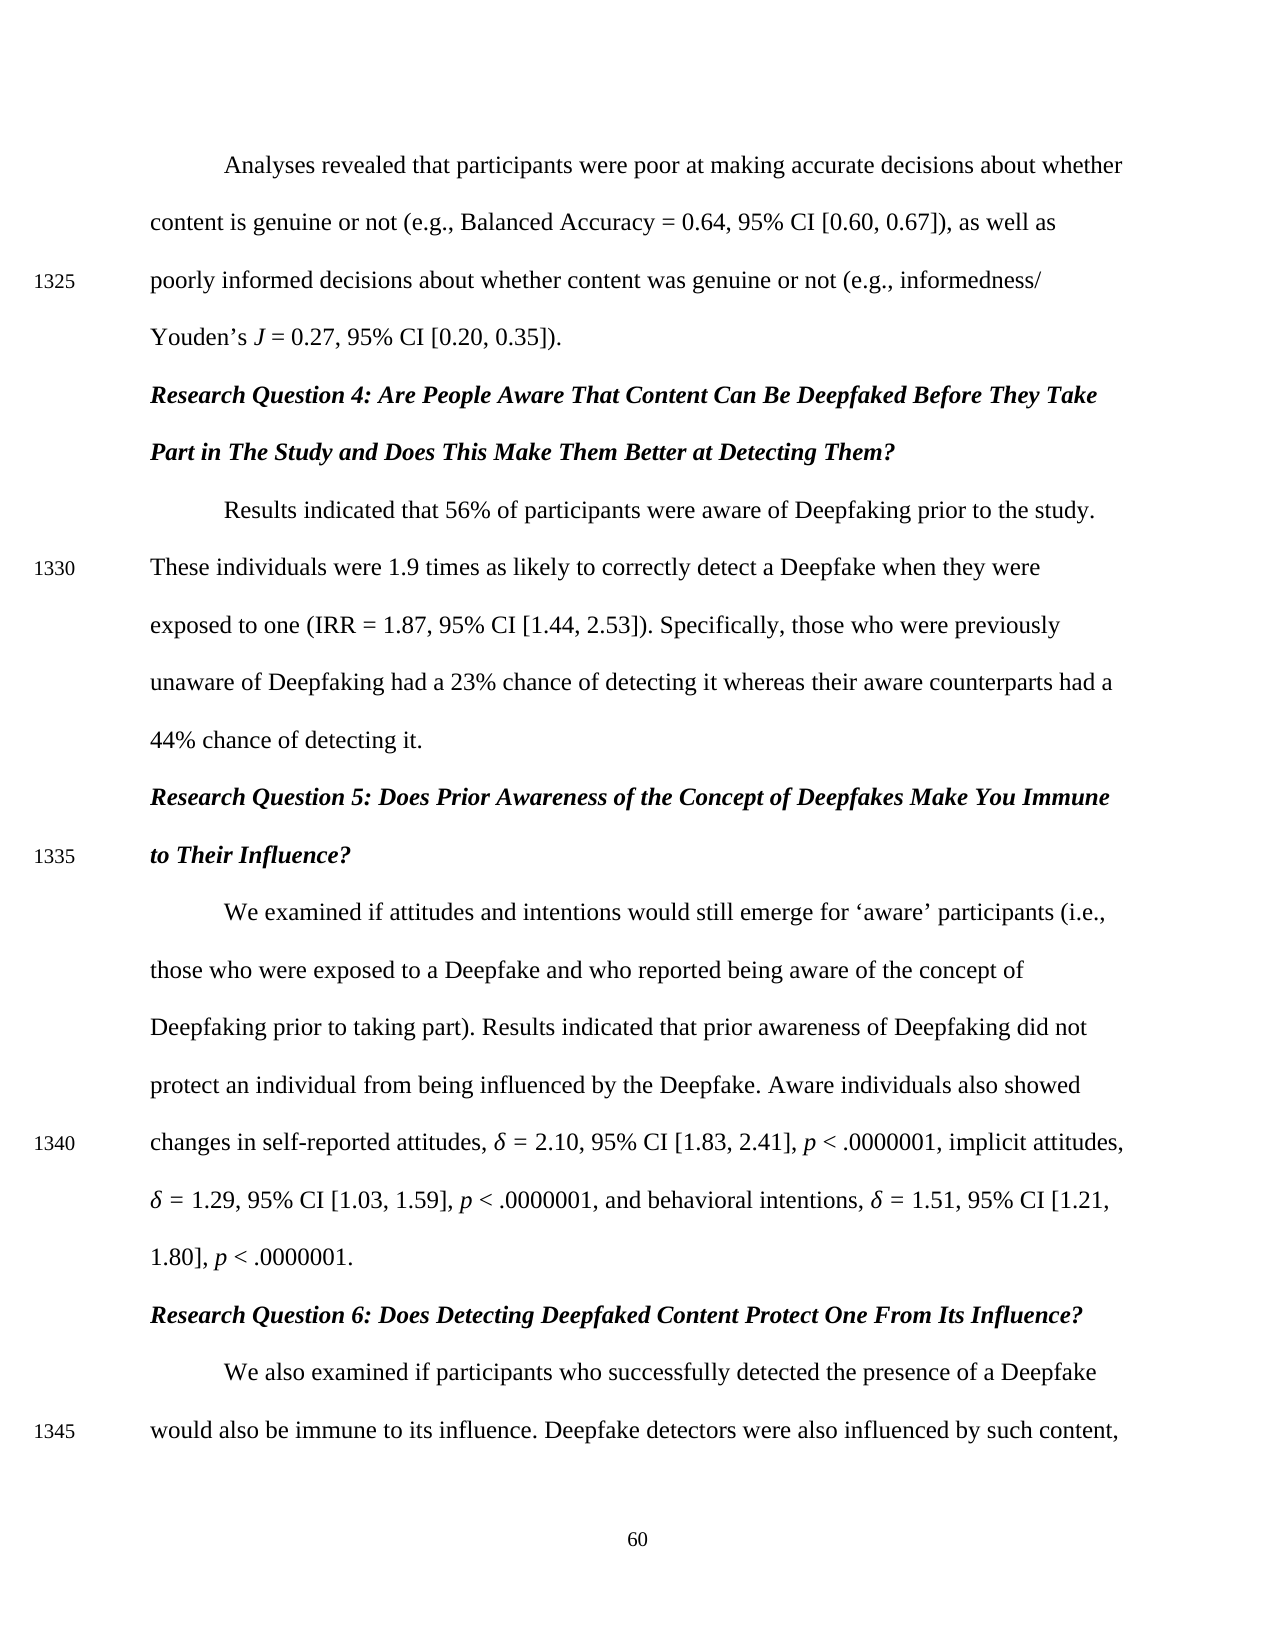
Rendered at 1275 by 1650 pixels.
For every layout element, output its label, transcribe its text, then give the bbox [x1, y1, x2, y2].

text Research Question 4: Are People Aware That Content Can Be Deepfaked Before They Take Part in The Study and Does This Make Them Better at Detecting Them? [150, 380, 1125, 466]
text Analyses revealed that participants were poor at making accurate decisions about whether content is genuine or not (e.g., Balanced Accuracy = 0.64, 95% CI [0.60, 0.67]), as well as poorly informed decisions about whether content was genuine or not (e.g., informedness/ Youden’s J = 0.27, 95% CI [0.20, 0.35]). [150, 150, 1125, 351]
text Research Question 5: Does Prior Awareness of the Concept of Deepfakes Make You Immune to Their Influence? [150, 782, 1125, 869]
text Results indicated that 56% of participants were aware of Deepfaking prior to the study. These individuals were 1.9 times as likely to correctly detect a Deepfake when they were exposed to one (IRR = 1.87, 95% CI [1.44, 2.53]). Specifically, those who were previously unaware of Deepfaking had a 23% chance of detecting it whereas their aware counterparts had a 44% chance of detecting it. [150, 495, 1125, 754]
text We examined if attitudes and intentions would still emerge for ‘aware’ participants (i.e., those who were exposed to a Deepfake and who reported being aware of the concept of Deepfaking prior to taking part). Results indicated that prior awareness of Deepfaking did not protect an individual from being influenced by the Deepfake. Aware individuals also showed changes in self-reported attitudes, δ = 2.10, 95% CI [1.83, 2.41], p < .0000001, implicit attitudes, δ = 1.29, 95% CI [1.03, 1.59], p < .0000001, and behavioral intentions, δ = 1.51, 95% CI [1.21, 1.80], p < .0000001. [150, 897, 1125, 1271]
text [150, 1357, 1125, 1444]
text Research Question 6: Does Detecting Deepfaked Content Protect One From Its Influence? [150, 1300, 1125, 1329]
